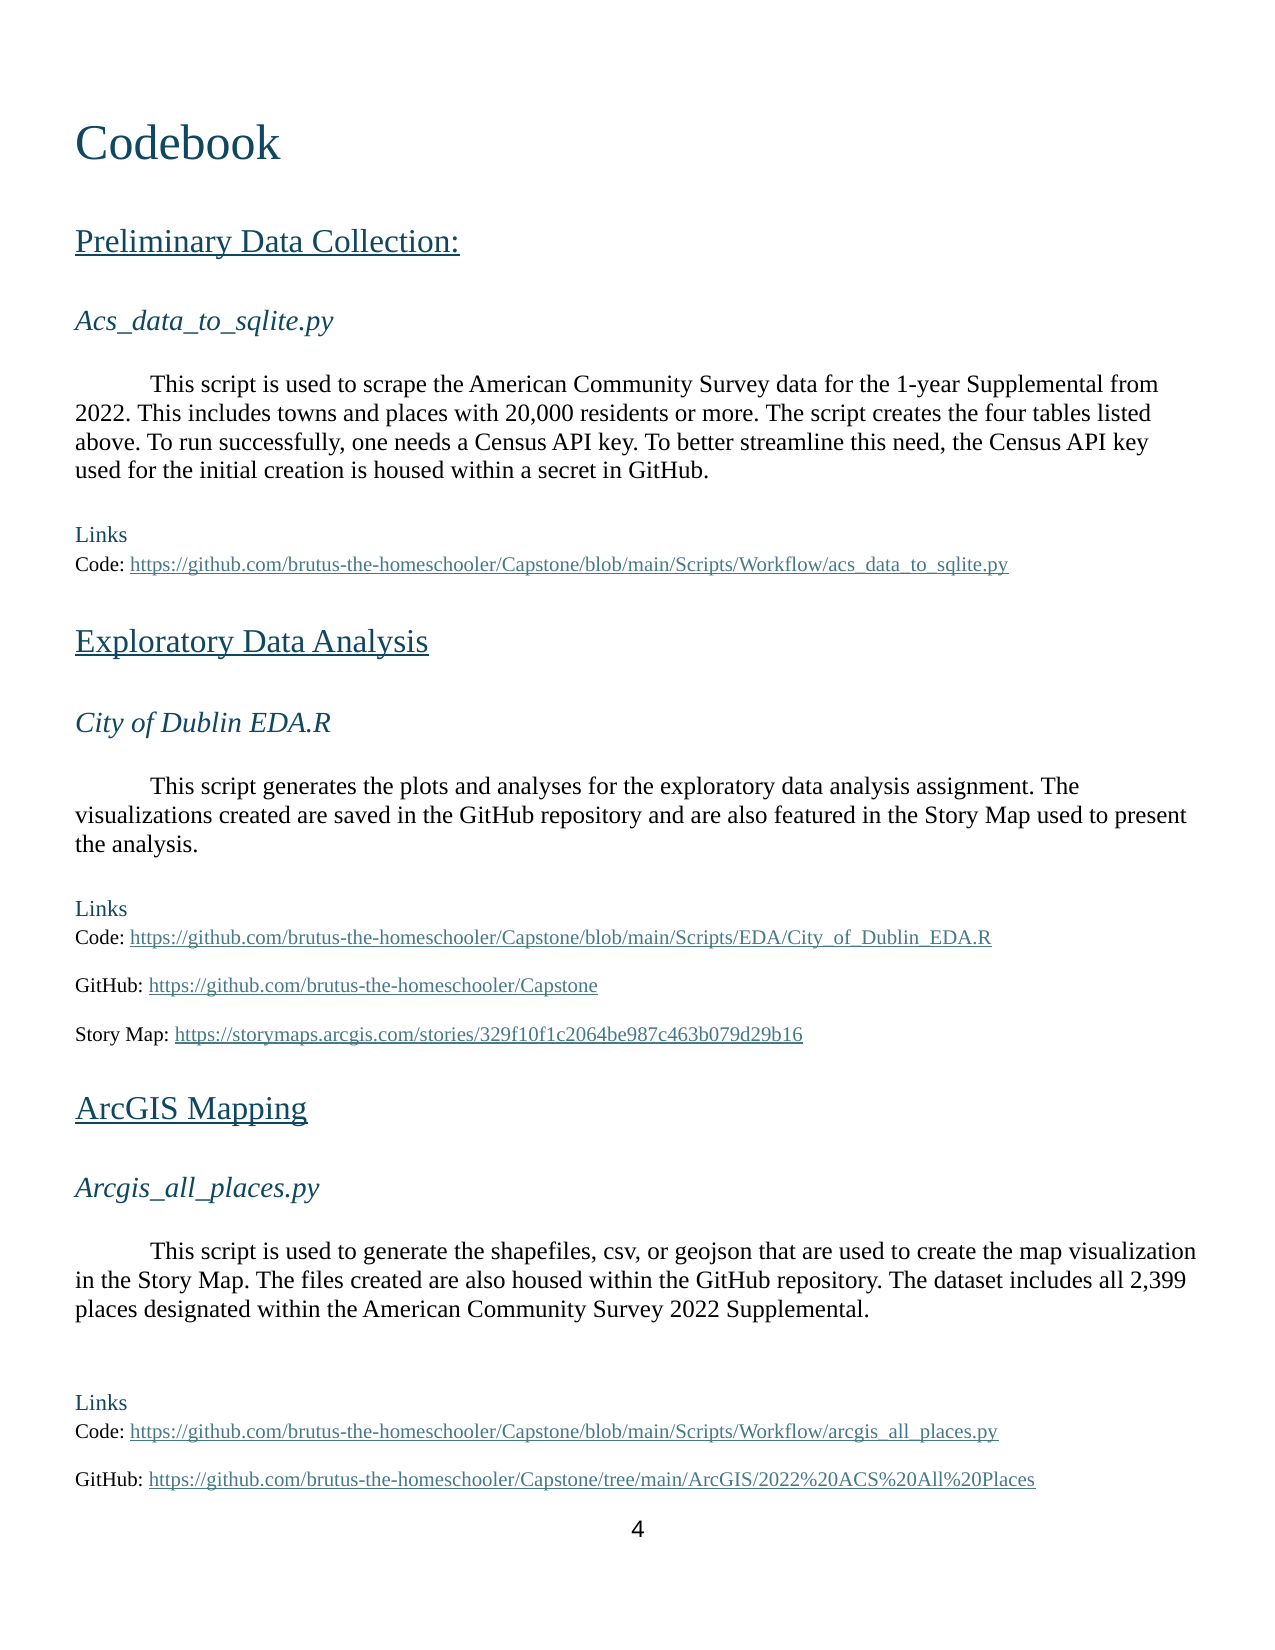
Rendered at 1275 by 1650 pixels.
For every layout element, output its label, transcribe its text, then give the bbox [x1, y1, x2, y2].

text GitHub: https://github.com/brutus-the-homeschooler/Capstone/tree/main/ArcGIS/2022%20ACS%20All%20Places [75, 1467, 1200, 1491]
subtitle Links [75, 521, 1200, 548]
text Story Map: https://storymaps.arcgis.com/stories/329f10f1c2064be987c463b079d29b16 [75, 1022, 1200, 1046]
text This script is used to generate the shapefiles, csv, or geojson that are used to create the map visualization in the Story Map. The files created are also housed within the GitHub repository. The dataset includes all 2,399 places designated within the American Community Survey 2022 Supplemental. [75, 1236, 1200, 1323]
subtitle Acs_data_to_sqlite.py [75, 303, 1200, 336]
subtitle Codebook [75, 112, 1200, 170]
text Code: https://github.com/brutus-the-homeschooler/Capstone/blob/main/Scripts/Workflow/acs_data_to_sqlite.py [75, 552, 1200, 576]
subtitle Links [75, 1388, 1200, 1415]
subtitle Exploratory Data Analysis [75, 621, 1200, 659]
subtitle City of Dublin EDA.R [75, 705, 1200, 738]
subtitle Links [75, 895, 1200, 921]
text GitHub: https://github.com/brutus-the-homeschooler/Capstone [75, 973, 1200, 997]
subtitle ArcGIS Mapping [75, 1089, 1200, 1127]
subtitle Preliminary Data Collection: [75, 221, 1200, 260]
subtitle Arcgis_all_places.py [75, 1170, 1200, 1203]
text Code: https://github.com/brutus-the-homeschooler/Capstone/blob/main/Scripts/Workflow/arcgis_all_places.py [75, 1419, 1200, 1443]
text This script generates the plots and analyses for the exploratory data analysis assignment. The visualizations created are saved in the GitHub repository and are also featured in the Story Map used to present the analysis. [75, 771, 1200, 858]
text Code: https://github.com/brutus-the-homeschooler/Capstone/blob/main/Scripts/EDA/City_of_Dublin_EDA.R [75, 925, 1200, 949]
text This script is used to scrape the American Community Survey data for the 1-year Supplemental from 2022. This includes towns and places with 20,000 residents or more. The script creates the four tables listed above. To run successfully, one needs a Census API key. To better streamline this need, the Census API key used for the initial creation is housed within a secret in GitHub. [75, 369, 1200, 484]
